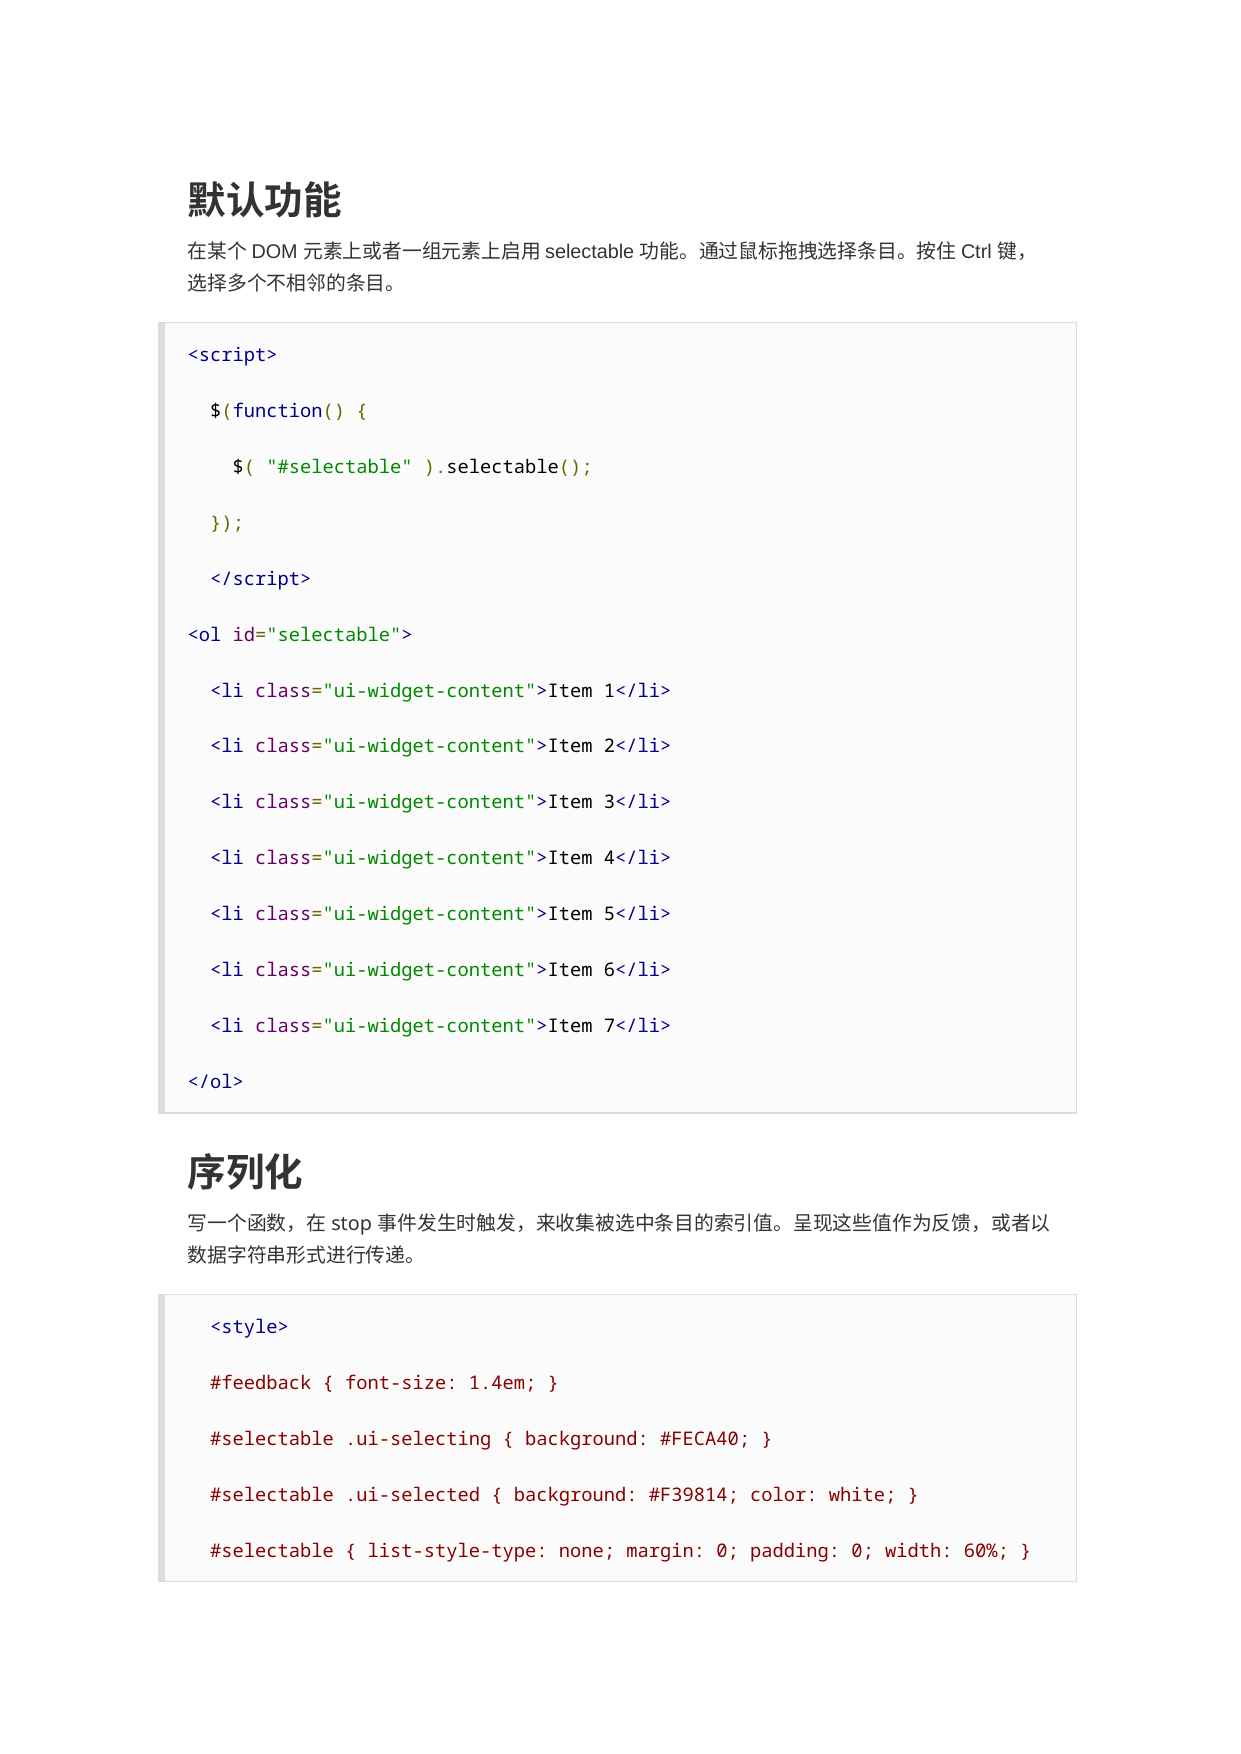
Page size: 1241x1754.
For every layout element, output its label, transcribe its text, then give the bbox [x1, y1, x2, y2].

text $(function() { [165, 378, 1076, 426]
text 在某个 DOM 元素上或者一组元素上启用 selectable 功能。通过鼠标拖拽选择条目。按住 Ctrl 键，选择多个不相邻的条目。 [187, 233, 1053, 298]
text </script> [165, 545, 1076, 594]
text <script> [165, 323, 1076, 370]
text $( "#selectable" ).selectable(); [165, 433, 1076, 482]
text <li class="ui-widget-content">Item 2</li> [165, 713, 1076, 762]
text <li class="ui-widget-content">Item 3</li> [165, 769, 1076, 818]
text 写一个函数，在 stop 事件发生时触发，来收集被选中条目的索引值。呈现这些值作为反馈，或者以数据字符串形式进行传递。 [187, 1205, 1053, 1270]
text <li class="ui-widget-content">Item 7</li> [165, 993, 1076, 1042]
text #selectable .ui-selecting { background: #FECA40; } [165, 1406, 1076, 1454]
text <li class="ui-widget-content">Item 5</li> [165, 881, 1076, 930]
text #selectable { list-style-type: none; margin: 0; padding: 0; width: 60%; } [165, 1517, 1076, 1581]
text }); [165, 489, 1076, 538]
text #selectable .ui-selected { background: #F39814; color: white; } [165, 1461, 1076, 1510]
text <style> [165, 1295, 1076, 1342]
subtitle 序列化 [187, 1137, 1053, 1202]
text <ol id="selectable"> [165, 601, 1076, 650]
text #feedback { font-size: 1.4em; } [165, 1349, 1076, 1398]
text <li class="ui-widget-content">Item 4</li> [165, 825, 1076, 874]
text <li class="ui-widget-content">Item 1</li> [165, 657, 1076, 706]
subtitle 默认功能 [187, 165, 1053, 230]
text </ol> [165, 1049, 1076, 1112]
text <li class="ui-widget-content">Item 6</li> [165, 937, 1076, 986]
